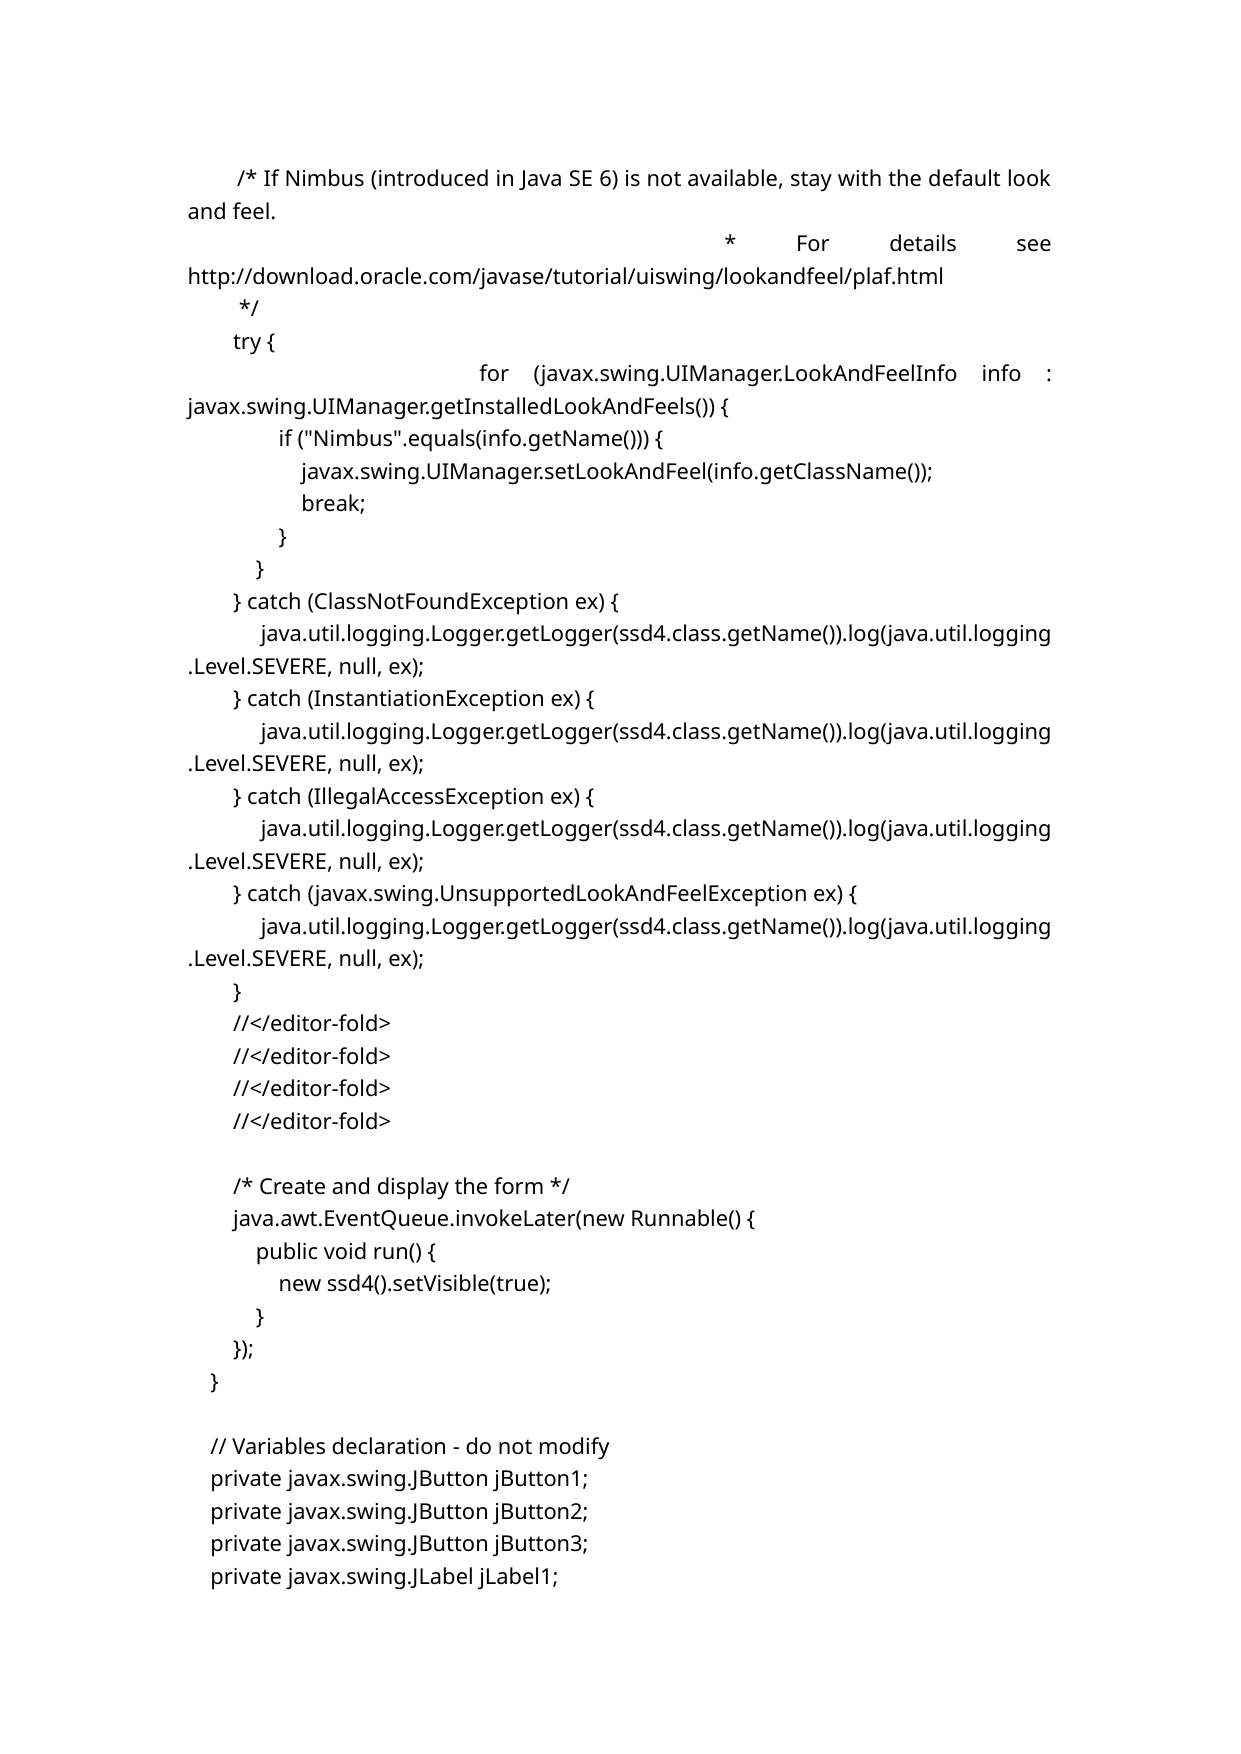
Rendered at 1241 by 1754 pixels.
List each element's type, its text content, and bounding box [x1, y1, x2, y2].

text /* Create and display the form */ [187, 1169, 1053, 1202]
text java.util.logging.Logger.getLogger(ssd4.class.getName()).log(java.util.logging.Level.SEVERE, null, ex); [187, 617, 1053, 682]
text /* If Nimbus (introduced in Java SE 6) is not available, stay with the default look and feel. [187, 162, 1053, 227]
text java.awt.EventQueue.invokeLater(new Runnable() { [187, 1202, 1053, 1234]
text * For details see http://download.oracle.com/javase/tutorial/uiswing/lookandfeel/plaf.html [187, 227, 1053, 292]
text } [187, 1299, 1053, 1332]
text } [187, 519, 1053, 552]
text if ("Nimbus".equals(info.getName())) { [187, 422, 1053, 454]
text java.util.logging.Logger.getLogger(ssd4.class.getName()).log(java.util.logging.Level.SEVERE, null, ex); [187, 714, 1053, 779]
text } catch (ClassNotFoundException ex) { [187, 584, 1053, 617]
text //</editor-fold> [187, 1104, 1053, 1137]
text private javax.swing.JButton jButton1; [187, 1462, 1053, 1494]
text private javax.swing.JLabel jLabel1; [187, 1559, 1053, 1592]
text // Variables declaration - do not modify [187, 1429, 1053, 1462]
text } [187, 974, 1053, 1007]
text try { [187, 324, 1053, 357]
text } catch (InstantiationException ex) { [187, 682, 1053, 714]
text private javax.swing.JButton jButton3; [187, 1527, 1053, 1559]
text public void run() { [187, 1234, 1053, 1267]
text } [187, 552, 1053, 584]
text break; [187, 487, 1053, 519]
text private javax.swing.JButton jButton2; [187, 1494, 1053, 1527]
text new ssd4().setVisible(true); [187, 1267, 1053, 1299]
text } catch (javax.swing.UnsupportedLookAndFeelException ex) { [187, 877, 1053, 909]
text } catch (IllegalAccessException ex) { [187, 779, 1053, 812]
text //</editor-fold> [187, 1007, 1053, 1039]
text //</editor-fold> [187, 1039, 1053, 1072]
text java.util.logging.Logger.getLogger(ssd4.class.getName()).log(java.util.logging.Level.SEVERE, null, ex); [187, 909, 1053, 974]
text }); [187, 1332, 1053, 1364]
text */ [187, 292, 1053, 324]
text } [187, 1364, 1053, 1397]
text javax.swing.UIManager.setLookAndFeel(info.getClassName()); [187, 454, 1053, 487]
text //</editor-fold> [187, 1072, 1053, 1104]
text java.util.logging.Logger.getLogger(ssd4.class.getName()).log(java.util.logging.Level.SEVERE, null, ex); [187, 812, 1053, 877]
text for (javax.swing.UIManager.LookAndFeelInfo info : javax.swing.UIManager.getInstalledLookAndFeels()) { [187, 357, 1053, 422]
